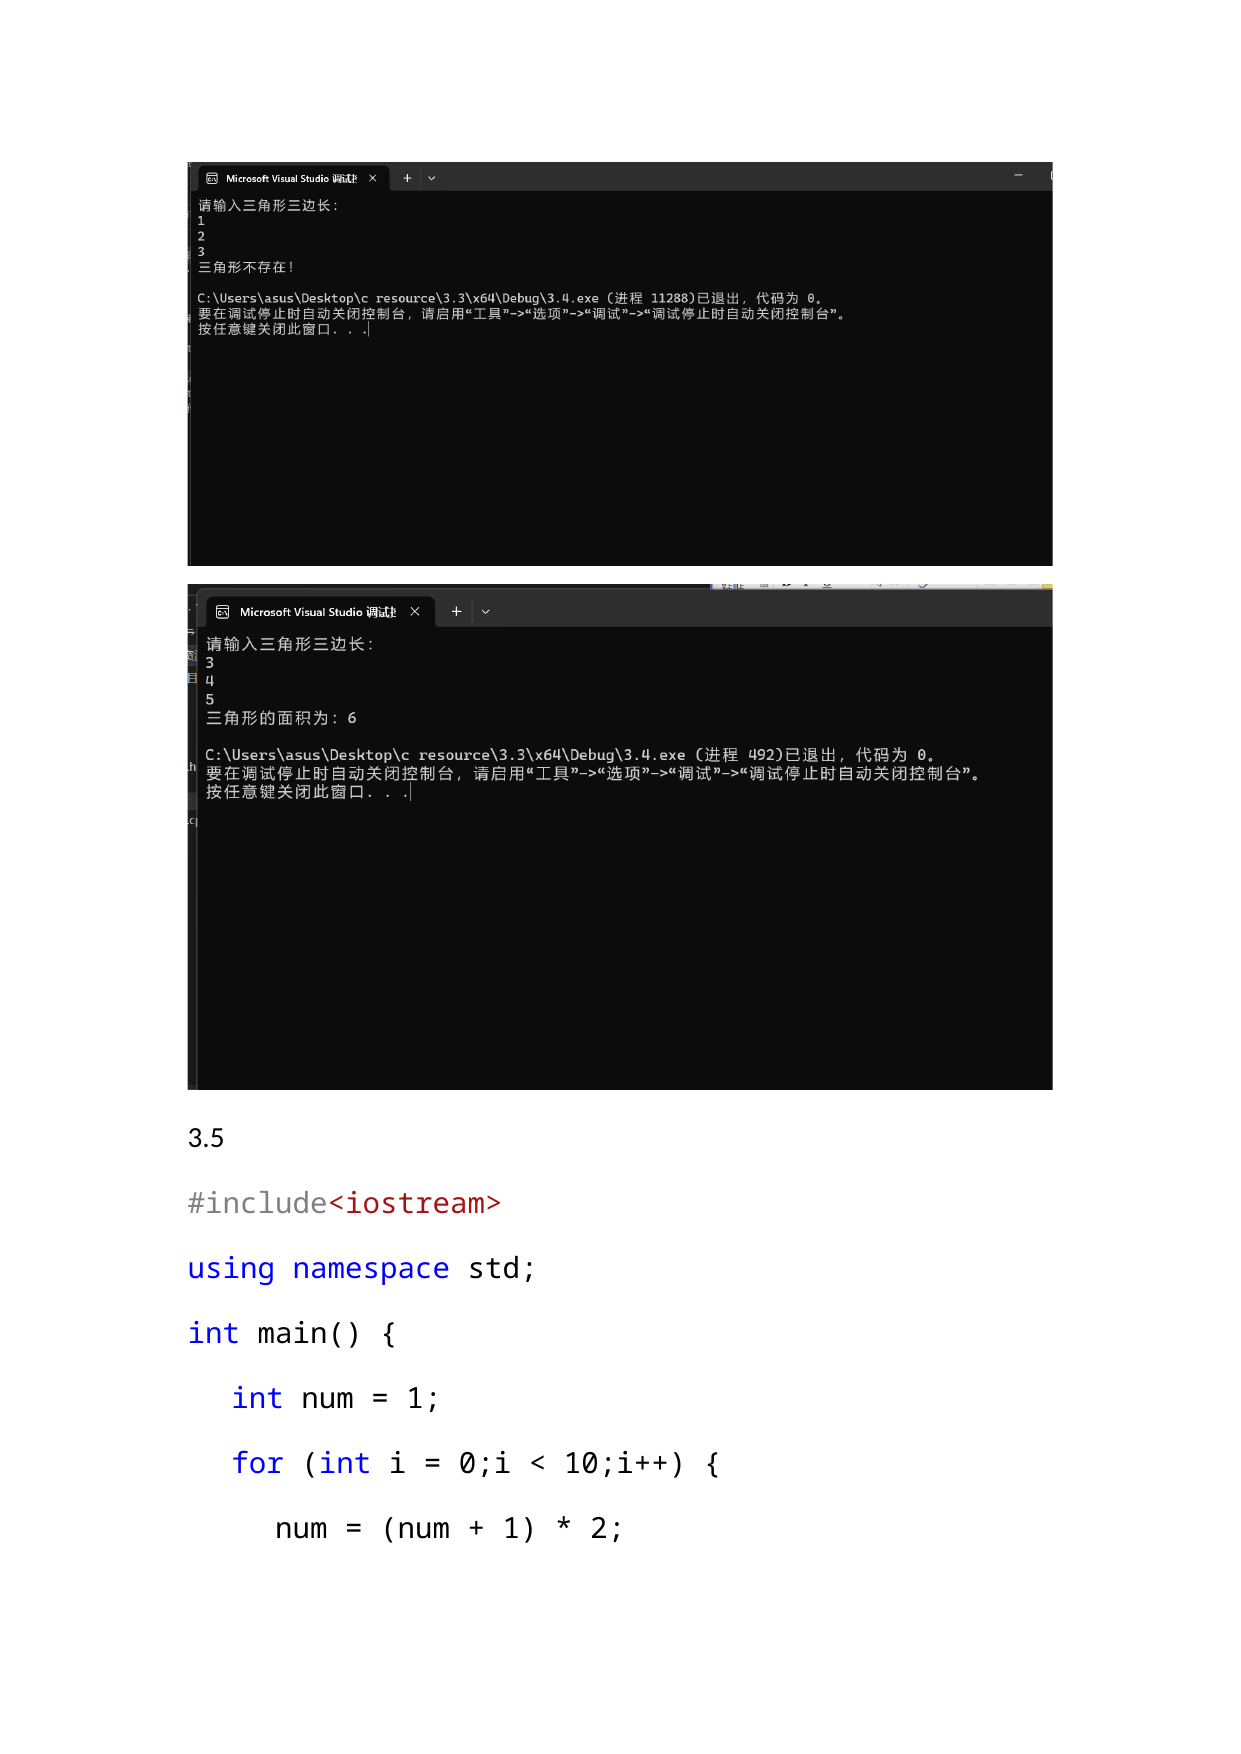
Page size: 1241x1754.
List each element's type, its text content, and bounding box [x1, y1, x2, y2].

text int num = 1; [187, 1364, 1053, 1429]
text #include<iostream> [187, 1169, 1053, 1234]
picture [187, 162, 1053, 566]
text int main() { [187, 1299, 1053, 1364]
text using namespace std; [187, 1234, 1053, 1299]
text for (int i = 0;i < 10;i++) { [187, 1429, 1053, 1494]
picture [187, 584, 1053, 1090]
text 3.5 [187, 1104, 1053, 1169]
text num = (num + 1) * 2; [187, 1494, 1053, 1559]
